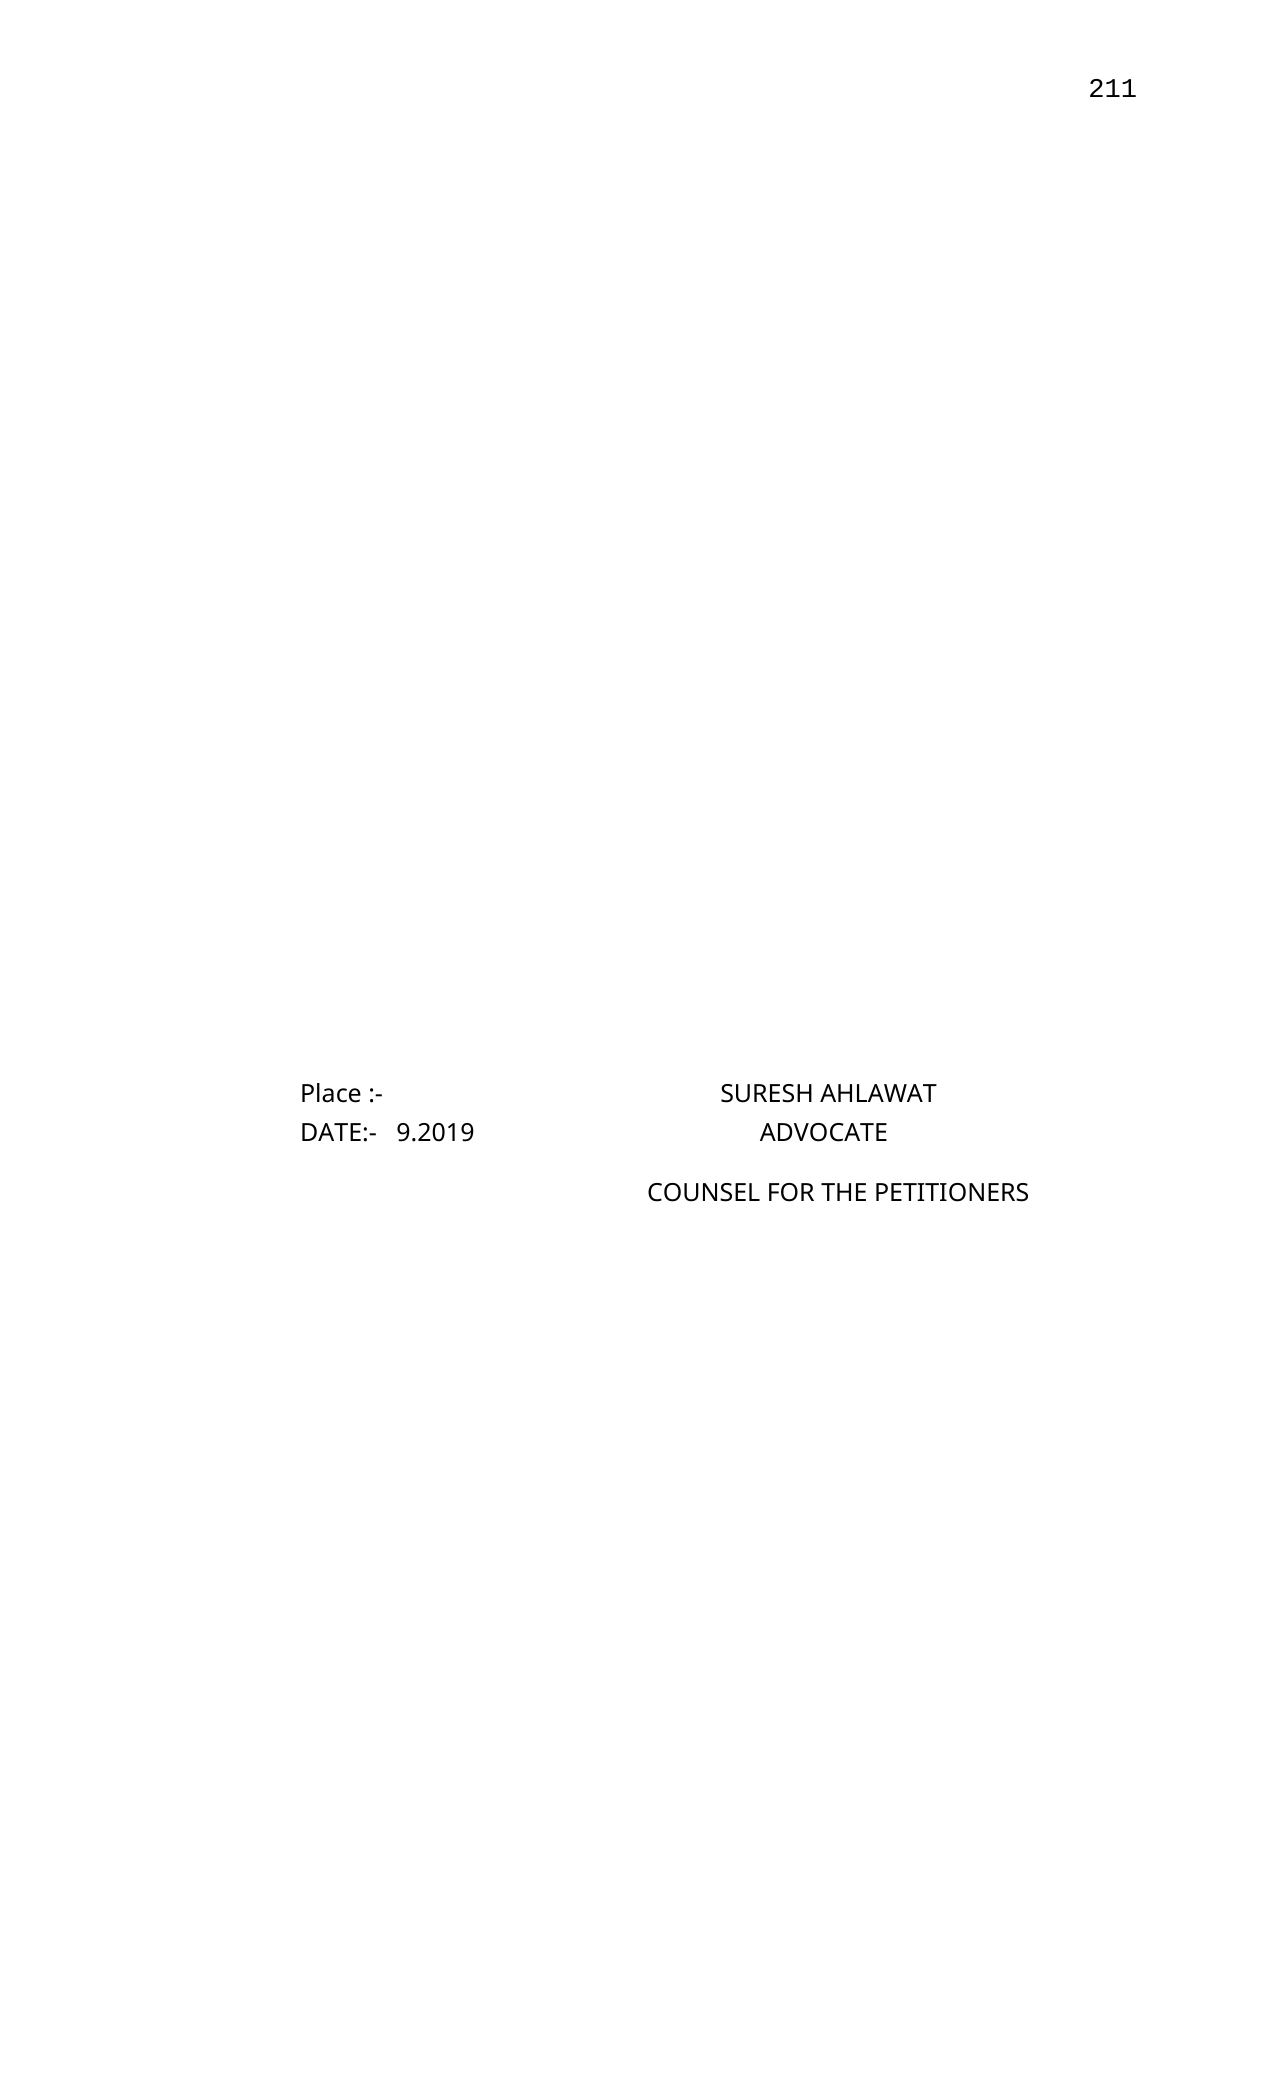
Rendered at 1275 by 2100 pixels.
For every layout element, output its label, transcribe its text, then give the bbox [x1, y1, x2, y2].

list Place :- SURESH AHLAWAT [300, 1076, 1203, 1110]
list DATE:- 9.2019 ADVOCATE [300, 1115, 1203, 1149]
text COUNSEL FOR THE PETITIONERS [300, 1175, 1137, 1209]
